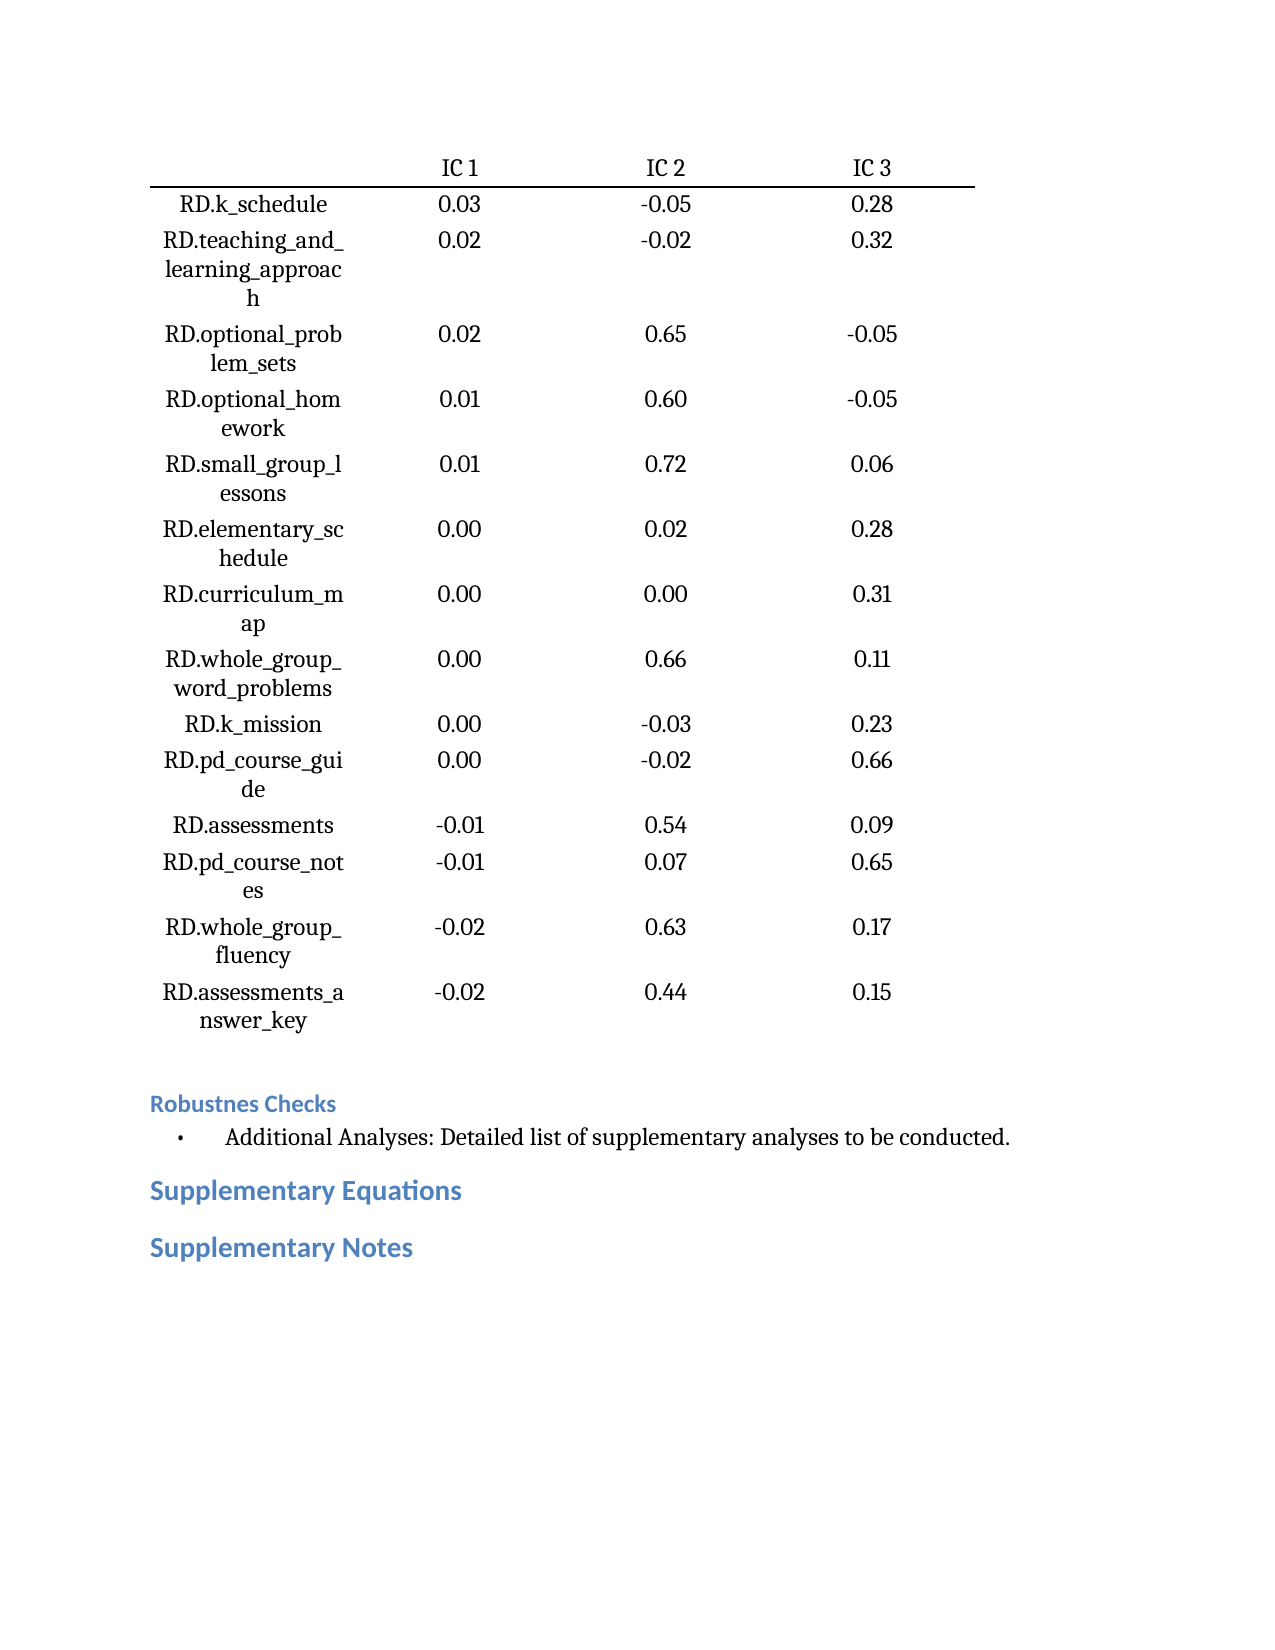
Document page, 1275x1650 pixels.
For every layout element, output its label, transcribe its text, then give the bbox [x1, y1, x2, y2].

subtitle Supplementary Notes [150, 1229, 1125, 1264]
table_header Table 7: Independent Component Analysis (ICA) Results without including User Sessions. [139, 150, 1114, 1067]
subtitle Supplementary Equations [150, 1172, 1125, 1208]
list Additional Analyses: Detailed list of supplementary analyses to be conducted. [175, 1123, 1125, 1151]
subtitle Robustnes Checks [150, 1088, 1125, 1119]
